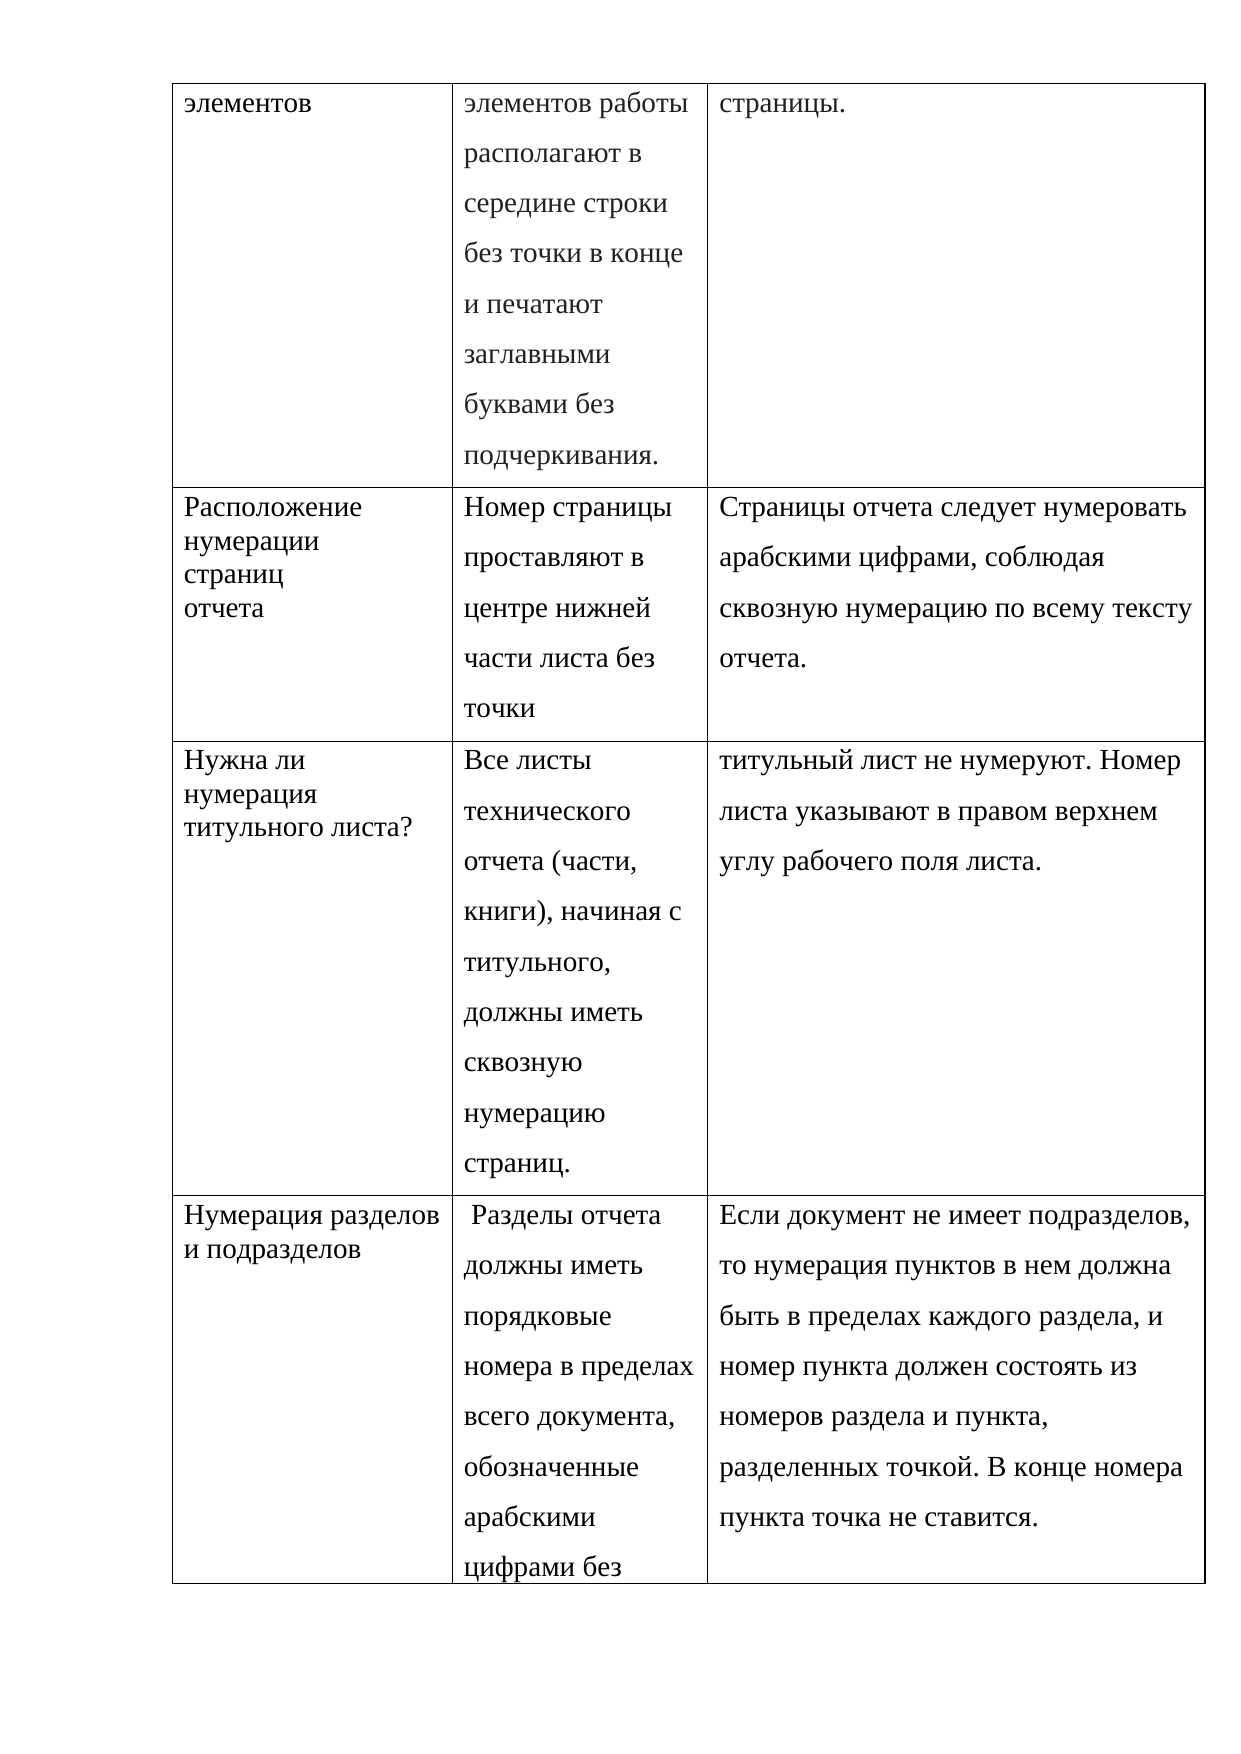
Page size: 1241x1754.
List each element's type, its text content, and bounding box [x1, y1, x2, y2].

table_cell титульный лист не нумеруют. Номер листа указывают в правом верхнем углу рабочего поля листа. [708, 742, 1204, 1195]
table_cell Нужна ли нумерация титульного листа? [173, 742, 452, 1195]
table_cell Нумерация разделов и подразделов [173, 1196, 452, 1583]
table_cell Номер страницы проставляют в центре нижней части листа без точки [453, 488, 707, 741]
table_cell Все листы технического отчета (части, книги), начиная с титульного, должны иметь сквозную нумерацию страниц. [453, 742, 707, 1195]
table_cell Каждый структурный элемент следует начинать с новой страницы. [708, 84, 1204, 487]
table_cell Расположение нумерации страниц отчета [173, 488, 452, 741]
table_cell Расположение заголовков структурных элементов [173, 84, 452, 487]
table_cell Страницы отчета следует нумеровать арабскими цифрами, соблюдая сквозную нумерацию по всему тексту отчета. [708, 488, 1204, 741]
table_cell Заголовки структурных элементов работы располагают в середине строки без точки в конце и печатают заглавными буквами без подчеркивания. [453, 84, 707, 487]
